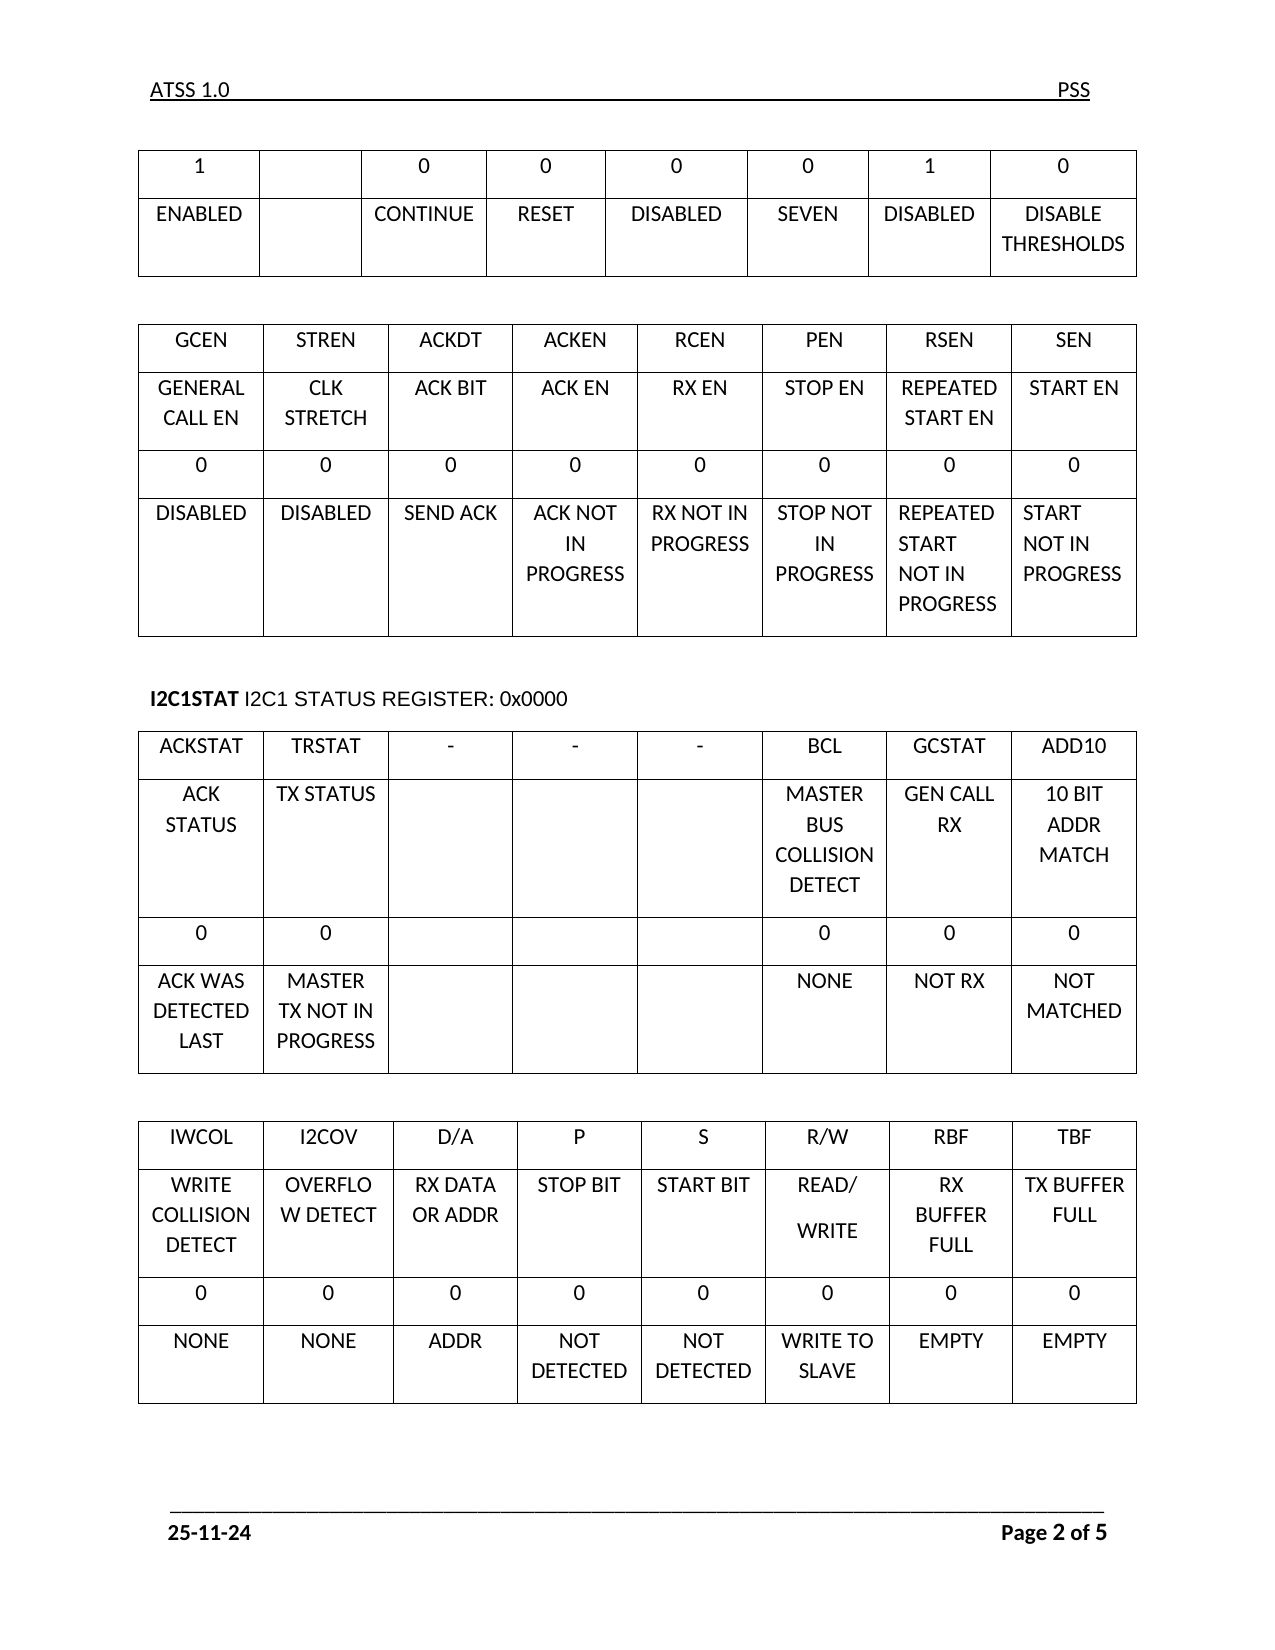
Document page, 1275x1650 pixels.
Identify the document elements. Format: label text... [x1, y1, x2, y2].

table_header GCEN [139, 325, 263, 372]
table_cell ACK NOT IN PROGRESS [513, 499, 637, 636]
table_cell [513, 918, 637, 965]
table_header S [642, 1122, 765, 1169]
table_header GCSTAT [887, 732, 1011, 778]
table_header SEN [1012, 325, 1136, 372]
table_cell WRITE TO SLAVE [766, 1326, 889, 1403]
table_cell 0 [389, 451, 512, 497]
table_cell 0 [1013, 1278, 1136, 1325]
table_cell [260, 151, 361, 198]
table_cell RX EN [638, 373, 762, 449]
table_cell TX STATUS [264, 780, 388, 917]
table_cell 0 [264, 918, 388, 965]
table_header D/A [394, 1122, 517, 1169]
table_cell [389, 780, 512, 917]
table_cell 0 [394, 1278, 517, 1325]
table_header ACKDT [389, 325, 512, 372]
table_cell 0 [264, 1278, 393, 1325]
table_cell 0 [748, 151, 868, 198]
table_cell STOP EN [763, 373, 886, 449]
table_cell 0 [139, 918, 263, 965]
table_cell RX NOT IN PROGRESS [638, 499, 762, 636]
table_cell 0 [518, 1278, 641, 1325]
table_cell 0 [487, 151, 605, 198]
table_cell EMPTY [1013, 1326, 1136, 1403]
table_header TRSTAT [264, 732, 388, 778]
table_cell ADDR [394, 1326, 517, 1403]
table_cell [513, 966, 637, 1073]
table_cell 0 [139, 451, 263, 497]
table_cell 0 [991, 151, 1136, 198]
table_header R/W [766, 1122, 889, 1169]
table_cell DISABLED [139, 499, 263, 636]
table_cell 0 [139, 1278, 263, 1325]
table_cell NOT DETECTED [518, 1326, 641, 1403]
table_header STREN [264, 325, 388, 372]
table_cell EMPTY [890, 1326, 1012, 1403]
table_cell [638, 780, 762, 917]
table_cell 0 [887, 451, 1011, 497]
table_cell ENABLED [139, 199, 259, 276]
table_cell NONE [763, 966, 886, 1073]
table_cell READ/ WRITE [766, 1170, 889, 1277]
table_header TBF [1013, 1122, 1136, 1169]
table_cell [389, 966, 512, 1073]
text I2C1STAT I2C1 STATUS REGISTER: 0x0000 [150, 684, 1125, 712]
table_cell 0 [606, 151, 747, 198]
table_cell 0 [766, 1278, 889, 1325]
table_cell RX BUFFER FULL [890, 1170, 1012, 1277]
table_cell RESET [487, 199, 605, 276]
table_cell SEVEN [748, 199, 868, 276]
table_cell 0 [887, 918, 1011, 965]
table_cell STOP NOT IN PROGRESS [763, 499, 886, 636]
table_cell 1 [139, 151, 259, 198]
table_header - [389, 732, 512, 778]
table_cell MASTER TX NOT IN PROGRESS [264, 966, 388, 1073]
table_cell 10 BIT ADDR MATCH [1012, 780, 1136, 917]
table_cell RX DATA OR ADDR [394, 1170, 517, 1277]
table_header BCL [763, 732, 886, 778]
table_cell ACK EN [513, 373, 637, 449]
table_cell ACK STATUS [139, 780, 263, 917]
table_header - [513, 732, 637, 778]
table_cell DISABLED [869, 199, 990, 276]
table_cell START NOT IN PROGRESS [1012, 499, 1136, 636]
table_cell CLK STRETCH [264, 373, 388, 449]
table_cell [638, 966, 762, 1073]
table_cell REPEATED START EN [887, 373, 1011, 449]
table_cell START EN [1012, 373, 1136, 449]
table_cell NONE [264, 1326, 393, 1403]
table_header PEN [763, 325, 886, 372]
table_cell ACK WAS DETECTED LAST [139, 966, 263, 1073]
table_cell SEND ACK [389, 499, 512, 636]
table_header RSEN [887, 325, 1011, 372]
table_cell TX BUFFER FULL [1013, 1170, 1136, 1277]
table_header ACKSTAT [139, 732, 263, 778]
table_header P [518, 1122, 641, 1169]
table_cell 0 [264, 451, 388, 497]
table_cell DISABLED [264, 499, 388, 636]
table_cell [260, 199, 361, 276]
table_header ADD10 [1012, 732, 1136, 778]
table_cell OVERFLOW DETECT [264, 1170, 393, 1277]
table_cell NOT MATCHED [1012, 966, 1136, 1073]
table_cell [389, 918, 512, 965]
table_header I2COV [264, 1122, 393, 1169]
table_cell ACK BIT [389, 373, 512, 449]
table_header RCEN [638, 325, 762, 372]
table_cell 0 [638, 451, 762, 497]
table_cell NONE [139, 1326, 263, 1403]
table_cell 0 [513, 451, 637, 497]
table_cell 0 [890, 1278, 1012, 1325]
table_cell GENERAL CALL EN [139, 373, 263, 449]
table_cell DISABLED [606, 199, 747, 276]
table_cell 0 [763, 451, 886, 497]
table_cell MASTER BUS COLLISION DETECT [763, 780, 886, 917]
table_cell 0 [763, 918, 886, 965]
table_cell STOP BIT [518, 1170, 641, 1277]
table_cell 0 [1012, 918, 1136, 965]
table_cell CONTINUE [362, 199, 486, 276]
table_cell [638, 918, 762, 965]
table_header ACKEN [513, 325, 637, 372]
table_cell GEN CALL RX [887, 780, 1011, 917]
table_cell [513, 780, 637, 917]
table_cell 0 [1012, 451, 1136, 497]
table_cell START BIT [642, 1170, 765, 1277]
table_cell NOT DETECTED [642, 1326, 765, 1403]
table_cell WRITE COLLISION DETECT [139, 1170, 263, 1277]
table_header RBF [890, 1122, 1012, 1169]
table_cell DISABLE THRESHOLDS [991, 199, 1136, 276]
table_cell NOT RX [887, 966, 1011, 1073]
table_cell 0 [362, 151, 486, 198]
table_cell 1 [869, 151, 990, 198]
table_cell 0 [642, 1278, 765, 1325]
table_header - [638, 732, 762, 778]
table_cell REPEATED START NOT IN PROGRESS [887, 499, 1011, 636]
table_header IWCOL [139, 1122, 263, 1169]
